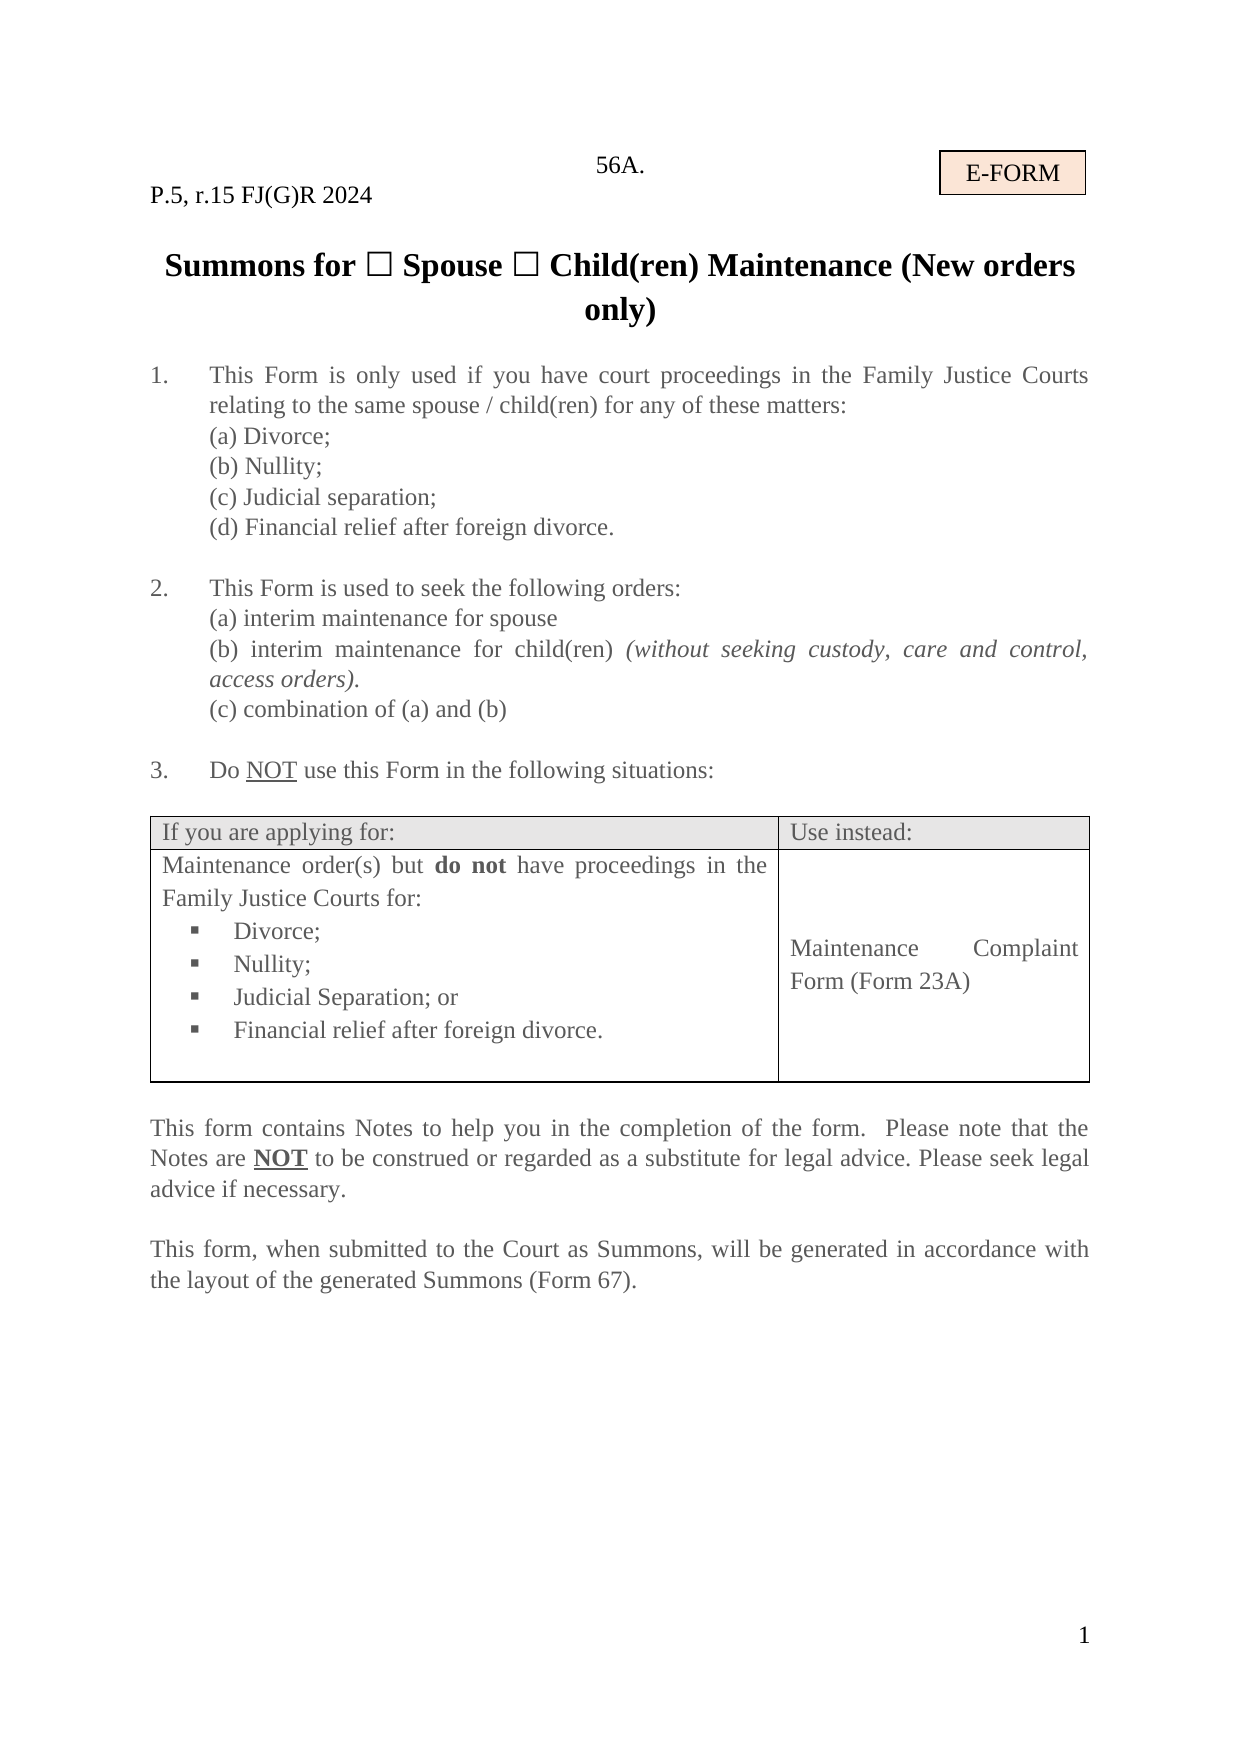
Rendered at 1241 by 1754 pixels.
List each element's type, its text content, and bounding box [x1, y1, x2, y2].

text This form, when submitted to the Court as Summons, will be generated in accordance with the layout of the generated Summons (Form 67). [150, 1234, 1090, 1294]
text (b) Nullity; [150, 451, 1090, 480]
table_header Use instead: [779, 817, 1089, 849]
text 56A. [150, 150, 1090, 179]
text (b) interim maintenance for child(ren) (without seeking custody, care and control, access orders). [150, 634, 1090, 693]
table_cell Maintenance order(s) but do not have proceedings in the Family Justice Courts for: Divorce; Nullity; Judicial Separation; or Financial relief after foreign divorce. [151, 850, 778, 1081]
table_header If you are applying for: [151, 817, 778, 849]
text 1. This Form is only used if you have court proceedings in the Family Justice Courts relating to the same spouse / child(ren) for any of these matters: [150, 360, 1090, 419]
text (c) Judicial separation; [150, 482, 1090, 510]
text (a) interim maintenance for spouse [150, 603, 1090, 632]
table_cell Maintenance Complaint Form (Form 23A) [779, 850, 1089, 1081]
text (a) Divorce; [150, 421, 1090, 449]
text Summons for ☐ Spouse ☐ Child(ren) Maintenance (New orders only) [150, 241, 1090, 327]
text 2. This Form is used to seek the following orders: [150, 573, 1090, 602]
text 3. Do NOT use this Form in the following situations: [150, 755, 1090, 784]
text This form contains Notes to help you in the completion of the form. Please note that the Notes are NOT to be construed or regarded as a substitute for legal advice. Please seek legal advice if necessary. [150, 1113, 1090, 1202]
text (c) combination of (a) and (b) [150, 694, 1090, 723]
text (d) Financial relief after foreign divorce. [150, 512, 1090, 541]
text P.5, r.15 FJ(G)R 2024 [150, 180, 1090, 209]
